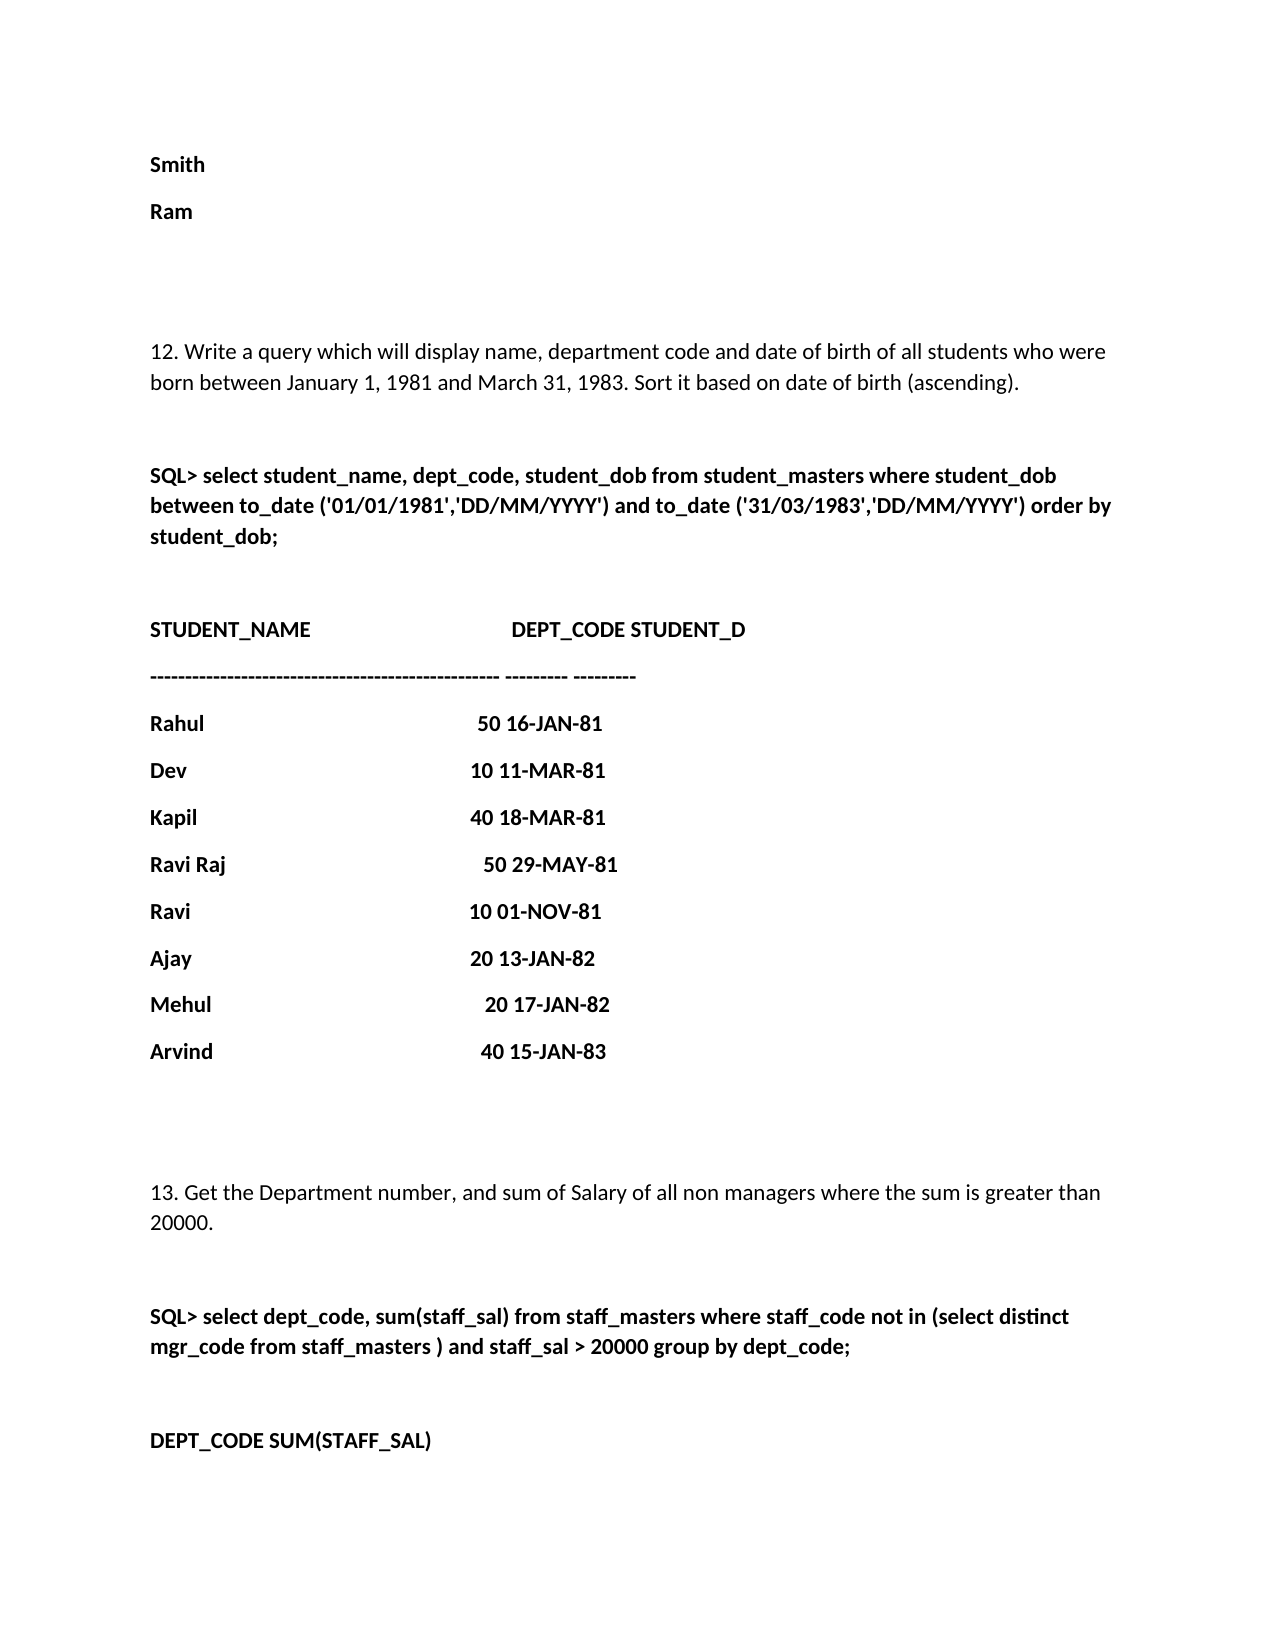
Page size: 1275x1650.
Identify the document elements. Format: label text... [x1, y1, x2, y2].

text Dev 10 11-MAR-81 [150, 756, 1125, 784]
text SQL> select dept_code, sum(staff_sal) from staff_masters where staff_code not in (select distinct mgr_code from staff_masters ) and staff_sal > 20000 group by dept_code; [150, 1302, 1125, 1360]
text STUDENT_NAME DEPT_CODE STUDENT_D [150, 616, 1125, 644]
text 12. Write a query which will display name, department code and date of birth of all students who were born between January 1, 1981 and March 31, 1983. Sort it based on date of birth (ascending). [150, 337, 1125, 396]
text 13. Get the Department number, and sum of Salary of all non managers where the sum is greater than 20000. [150, 1178, 1125, 1236]
text Ravi Raj 50 29-MAY-81 [150, 850, 1125, 878]
text Kapil 40 18-MAR-81 [150, 803, 1125, 831]
text Smith [150, 150, 1125, 178]
text Arvind 40 15-JAN-83 [150, 1037, 1125, 1066]
text Rahul 50 16-JAN-81 [150, 709, 1125, 737]
text Mehul 20 17-JAN-82 [150, 991, 1125, 1019]
text -------------------------------------------------- --------- --------- [150, 662, 1125, 691]
text Ajay 20 13-JAN-82 [150, 944, 1125, 972]
text Ravi 10 01-NOV-81 [150, 897, 1125, 925]
text SQL> select student_name, dept_code, student_dob from student_masters where student_dob between to_date ('01/01/1981','DD/MM/YYYY') and to_date ('31/03/1983','DD/MM/YYYY') order by student_dob; [150, 461, 1125, 550]
text Ram [150, 197, 1125, 225]
text DEPT_CODE SUM(STAFF_SAL) [150, 1426, 1125, 1454]
